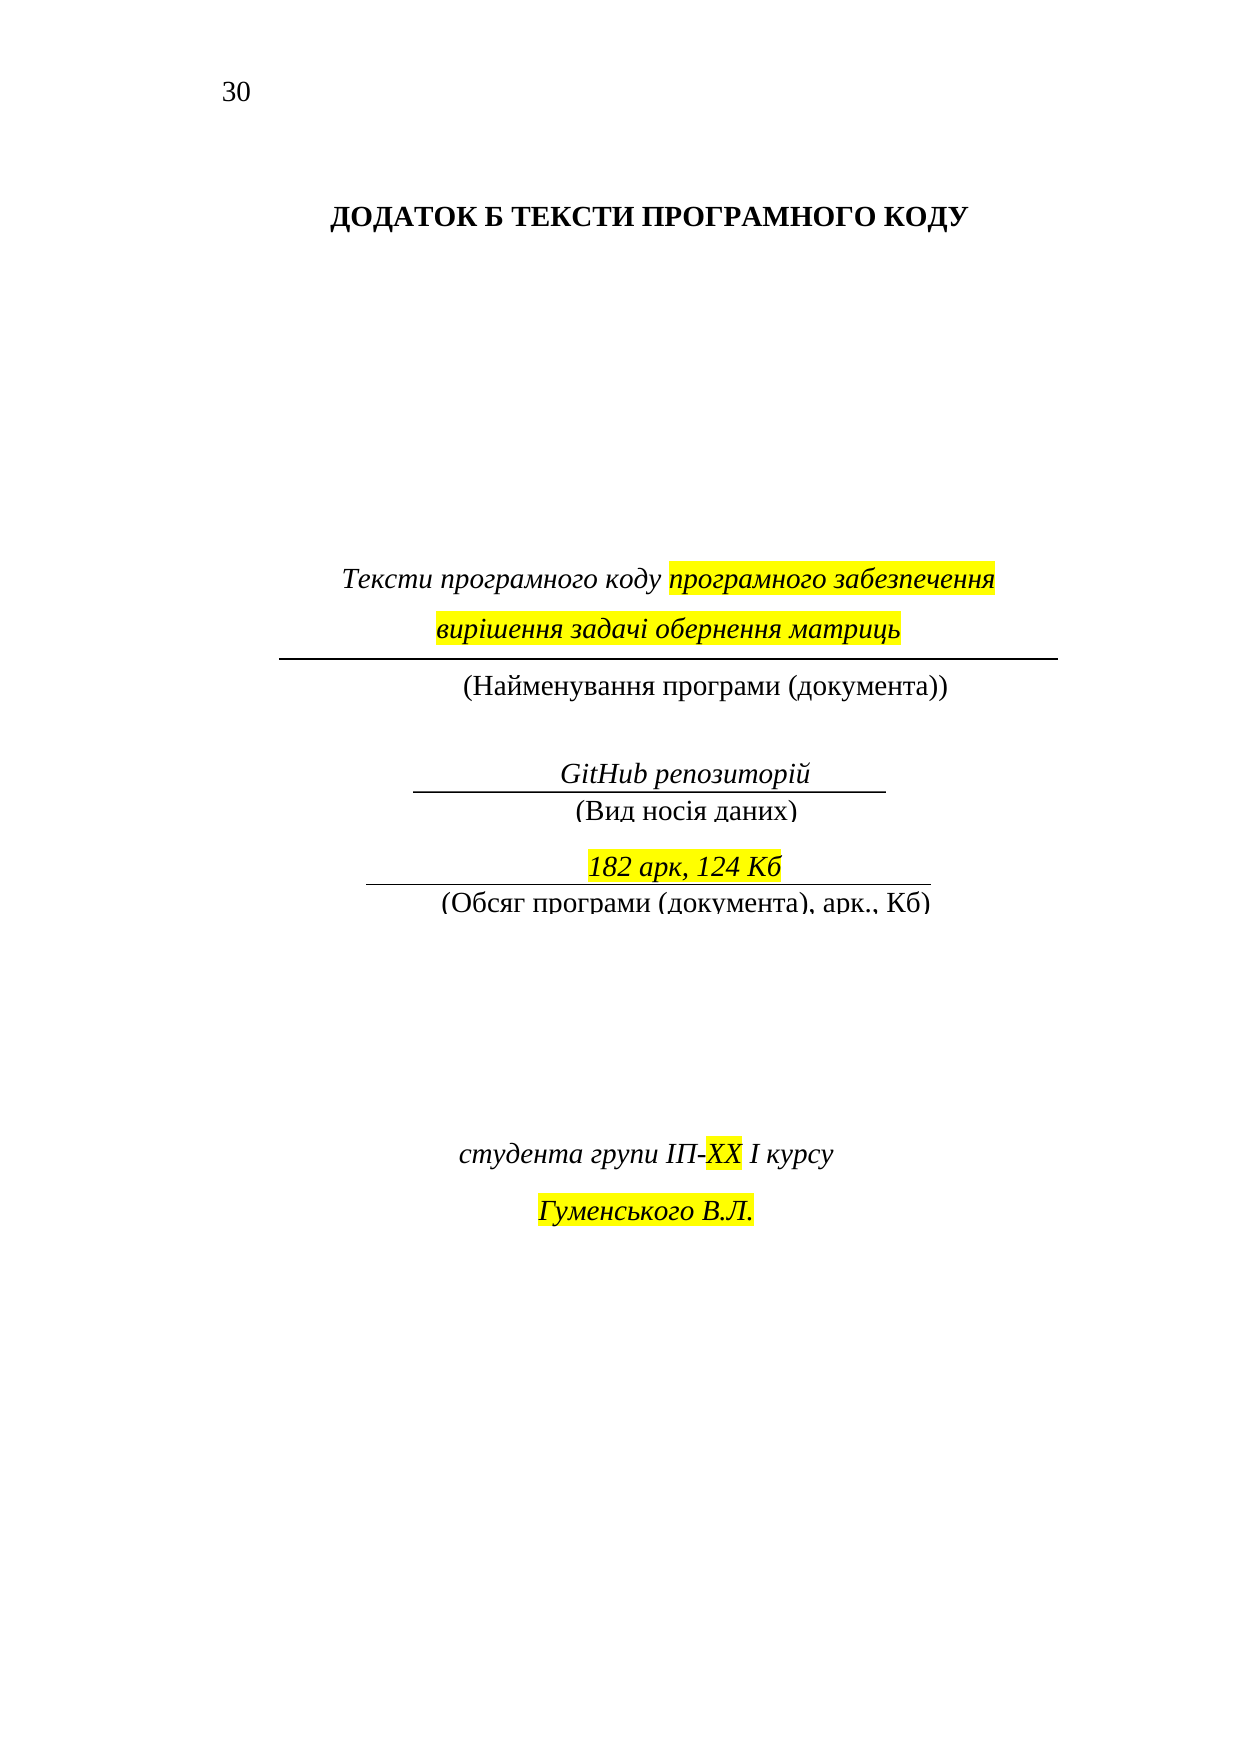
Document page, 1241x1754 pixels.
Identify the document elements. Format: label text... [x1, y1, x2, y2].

text Додаток Б Тексти програмного коду [148, 199, 1152, 233]
